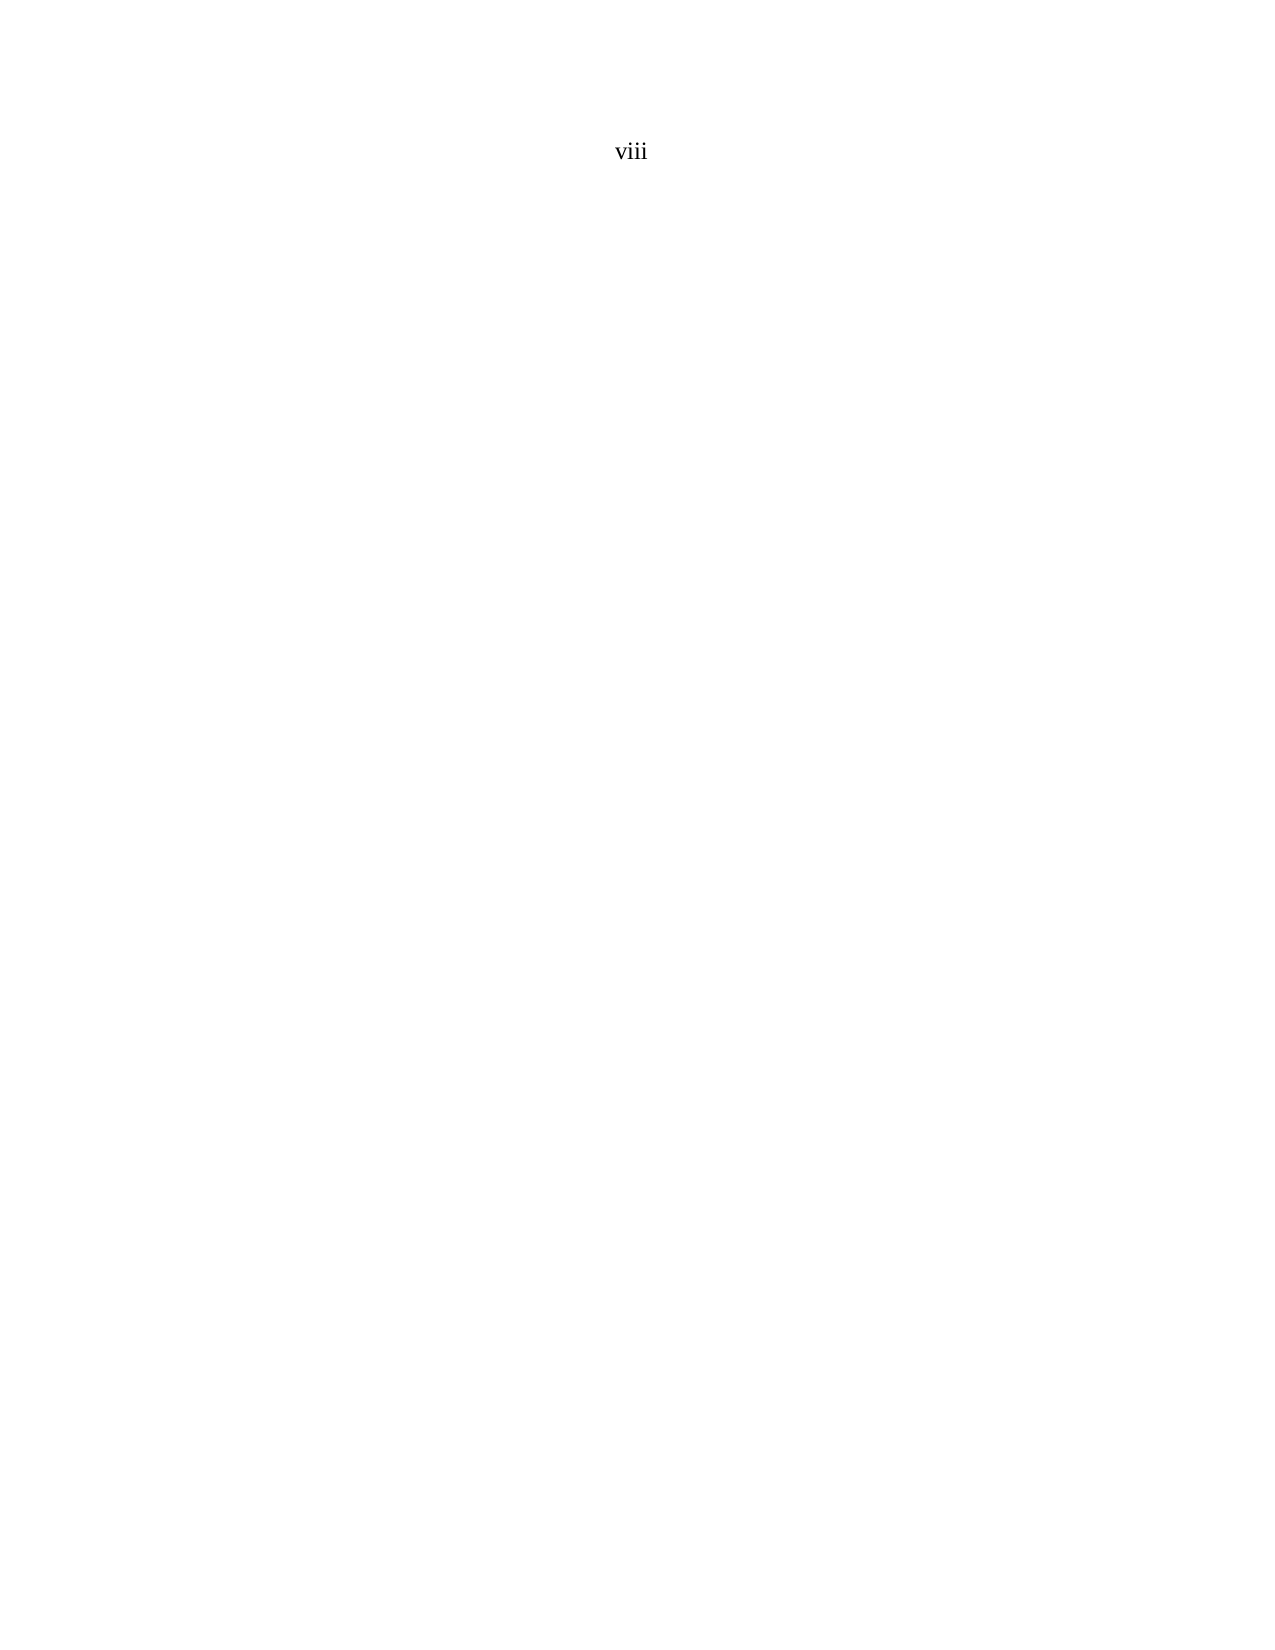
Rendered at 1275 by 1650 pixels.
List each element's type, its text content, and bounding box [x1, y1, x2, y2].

text viii [615, 136, 1188, 165]
